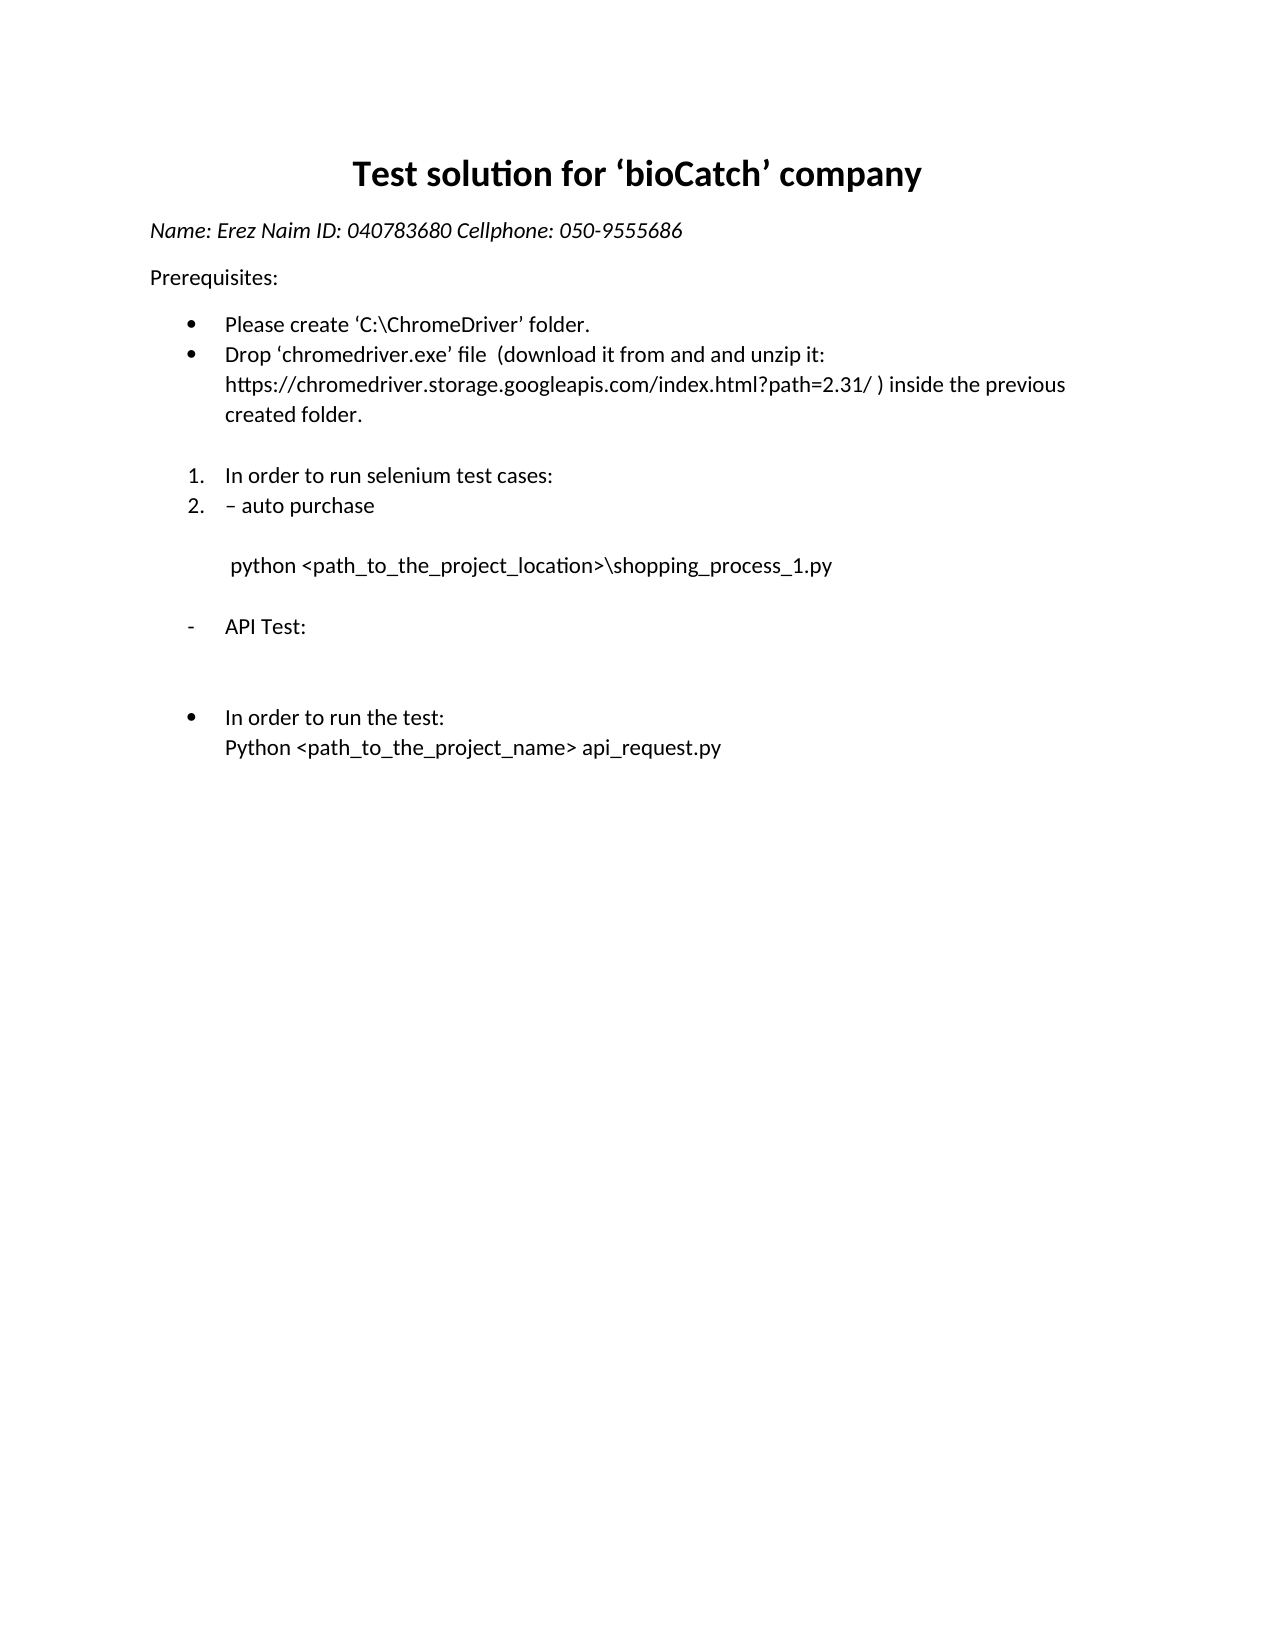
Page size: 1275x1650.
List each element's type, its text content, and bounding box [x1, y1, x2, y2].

list python <path_to_the_project_location>\shopping_process_1.py [225, 552, 1125, 579]
list In order to run the test: [187, 703, 1125, 731]
list Drop ‘chromedriver.exe’ file (download it from and and unzip it: https://chromedriver.storage.googleapis.com/index.html?path=2.31/ ) inside the previous created folder. [187, 340, 1125, 428]
list API Test: [187, 612, 1125, 640]
list In order to run selenium test cases: [187, 461, 1125, 489]
list Please create ‘C:\ChromeDriver’ folder. [187, 310, 1125, 338]
list Python <path_to_the_project_name> api_request.py [225, 733, 1125, 761]
text Prerequisites: [150, 263, 1125, 291]
text Name: Erez Naim ID: 040783680 Cellphone: 050-9555686 [150, 216, 1125, 244]
list – auto purchase [187, 491, 1125, 519]
text Test solution for ‘bioCatch’ company [150, 150, 1125, 196]
